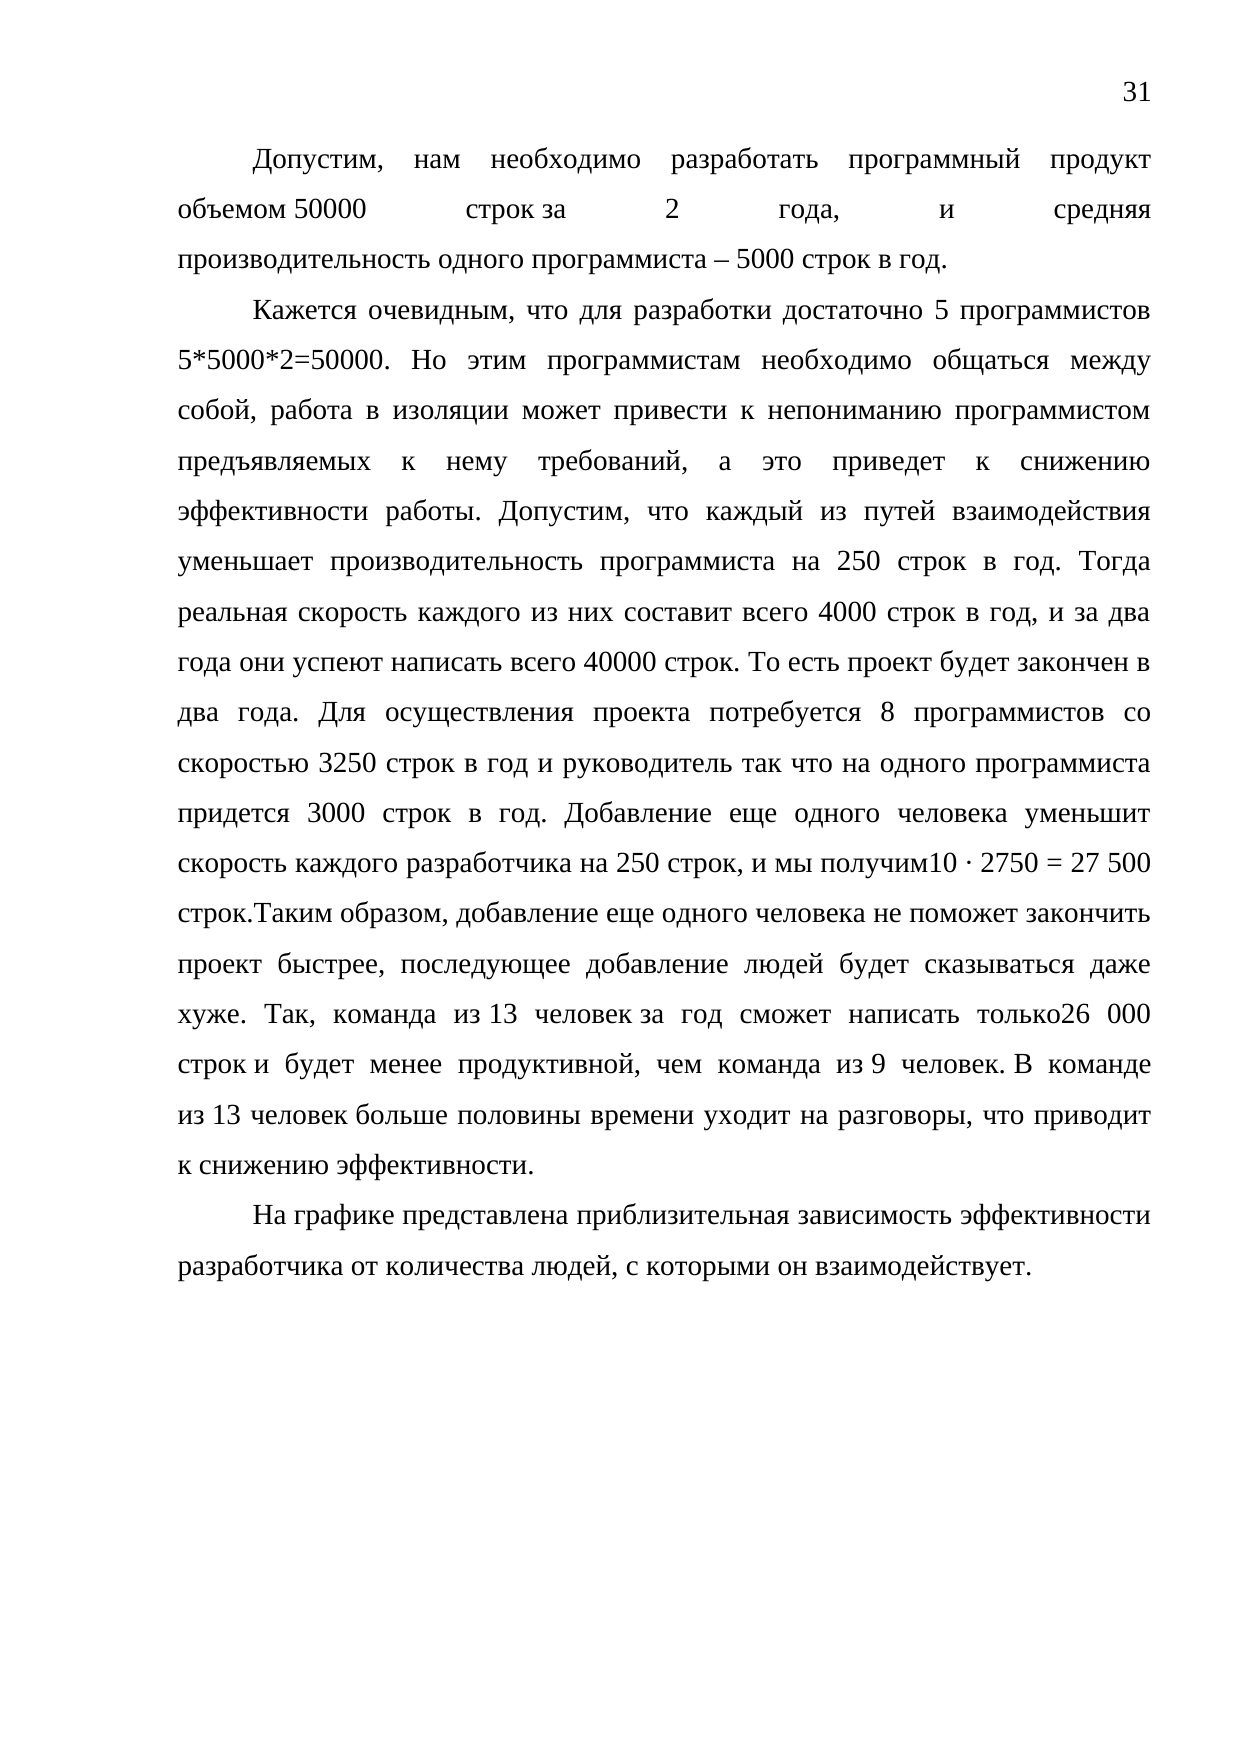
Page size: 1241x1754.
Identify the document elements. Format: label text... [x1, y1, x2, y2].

text На графике представлена приблизительная зависимость эффективности разработчика от количества людей, с которыми он взаимодействует. [177, 1197, 1152, 1281]
text Допустим, нам необходимо разработать программный продукт объемом 50000 строк за 2 года, и средняя производительность одного программиста – 5000 строк в год. [177, 141, 1152, 275]
text Кажется очевидным, что для разработки достаточно 5 программистов 5*5000*2=50000. Но этим программистам необходимо общаться между собой, работа в изоляции может привести к непониманию программистом предъявляемых к нему требований, а это приведет к снижению эффективности работы. Допустим, что каждый из путей взаимодействия уменьшает производительность программиста на 250 строк в год. Тогда реальная скорость каждого из них составит всего 4000 строк в год, и за два года они успеют написать всего 40000 строк. То есть проект будет закончен в два года. Для осуществления проекта потребуется 8 программистов со скоростью 3250 строк в год и руководитель так что на одного программиста придется 3000 строк в год. Добавление еще одного человека уменьшит скорость каждого разработчика на 250 строк, и мы получим10 ∙ 2750 = 27 500 строк.Таким образом, добавление еще одного человека не поможет закончить проект быстрее, последующее добавление людей будет сказываться даже хуже. Так, команда из 13 человек за год сможет написать только26 000 строк и будет менее продуктивной, чем команда из 9 человек. В команде из 13 человек больше половины времени уходит на разговоры, что приводит к снижению эффективности. [177, 292, 1152, 1181]
